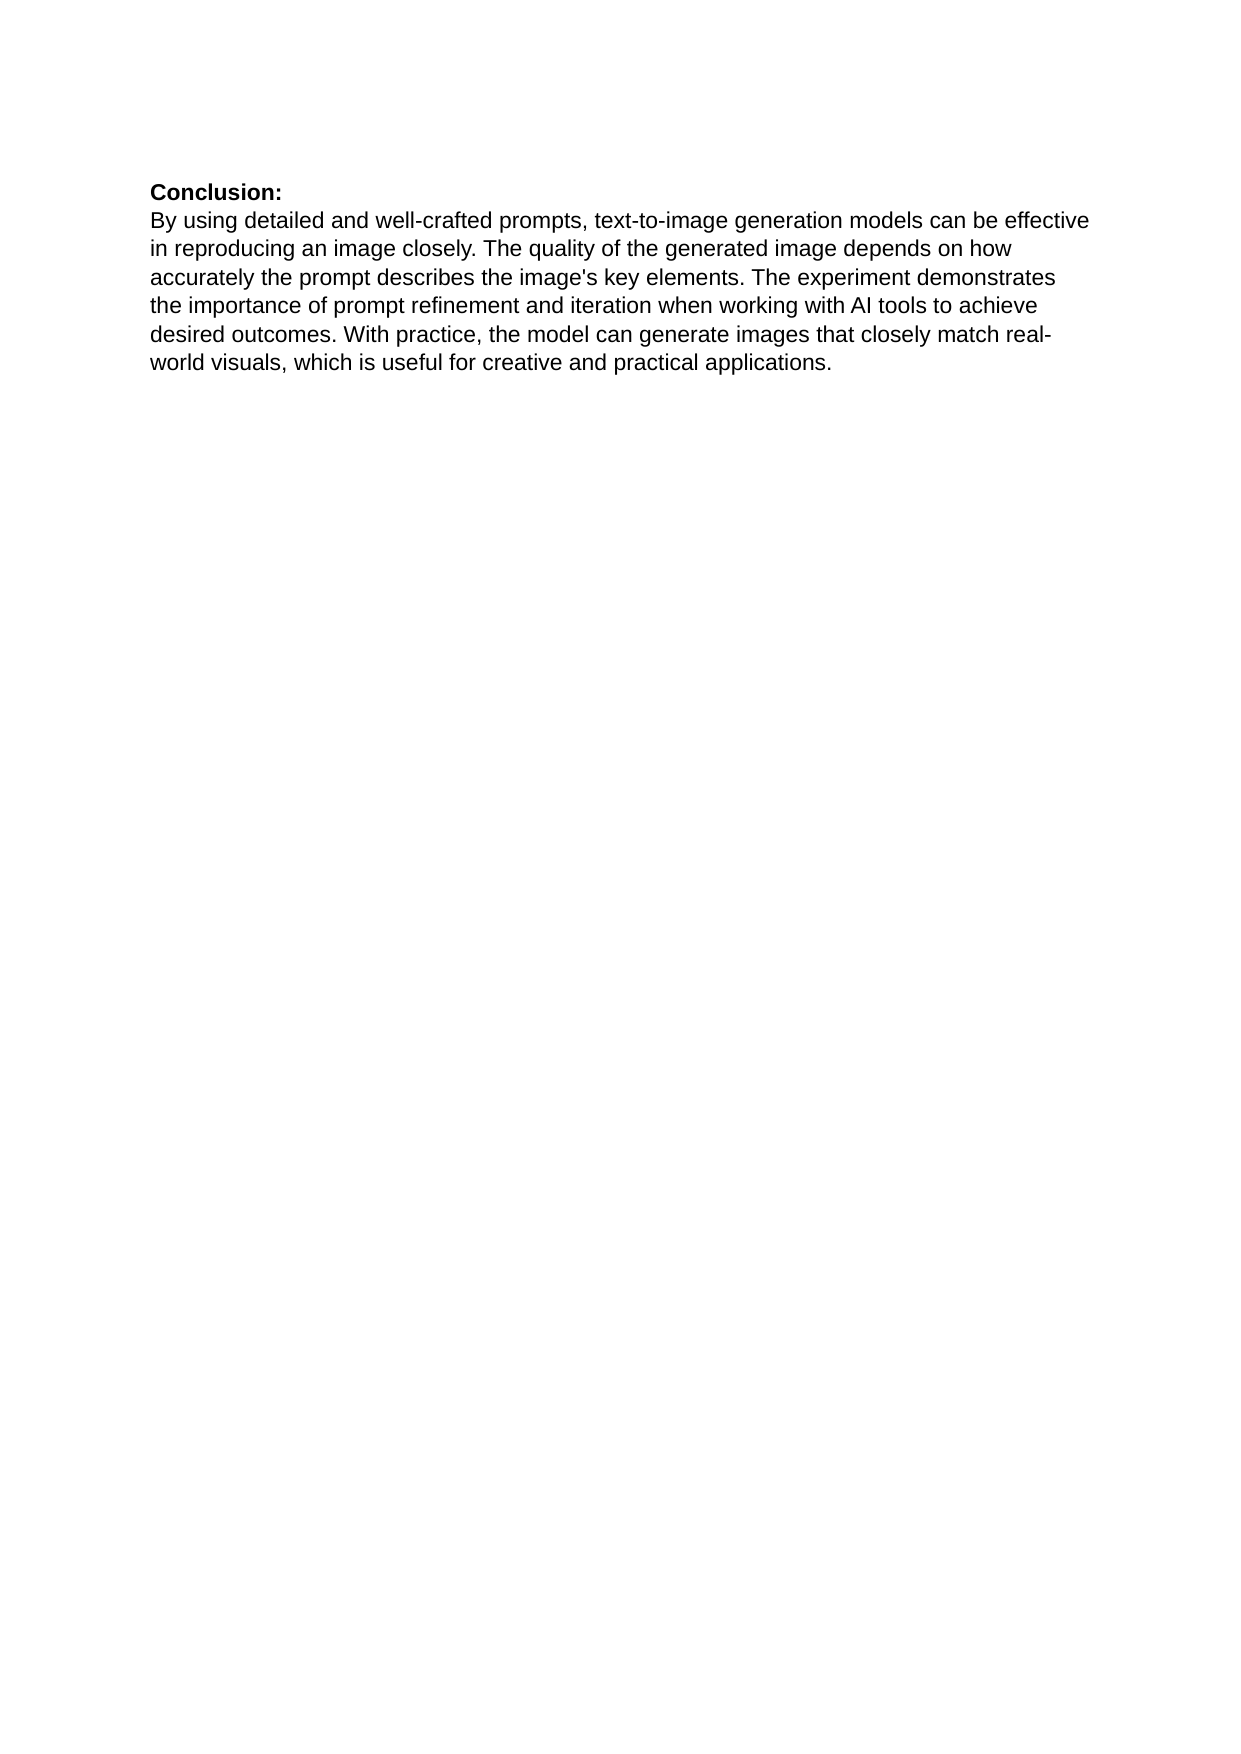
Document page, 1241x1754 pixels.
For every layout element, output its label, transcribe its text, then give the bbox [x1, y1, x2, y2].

text Conclusion: [150, 178, 1090, 205]
text By using detailed and well-crafted prompts, text-to-image generation models can be effective in reproducing an image closely. The quality of the generated image depends on how accurately the prompt describes the image's key elements. The experiment demonstrates the importance of prompt refinement and iteration when working with AI tools to achieve desired outcomes. With practice, the model can generate images that closely match real-world visuals, which is useful for creative and practical applications. [150, 207, 1090, 375]
